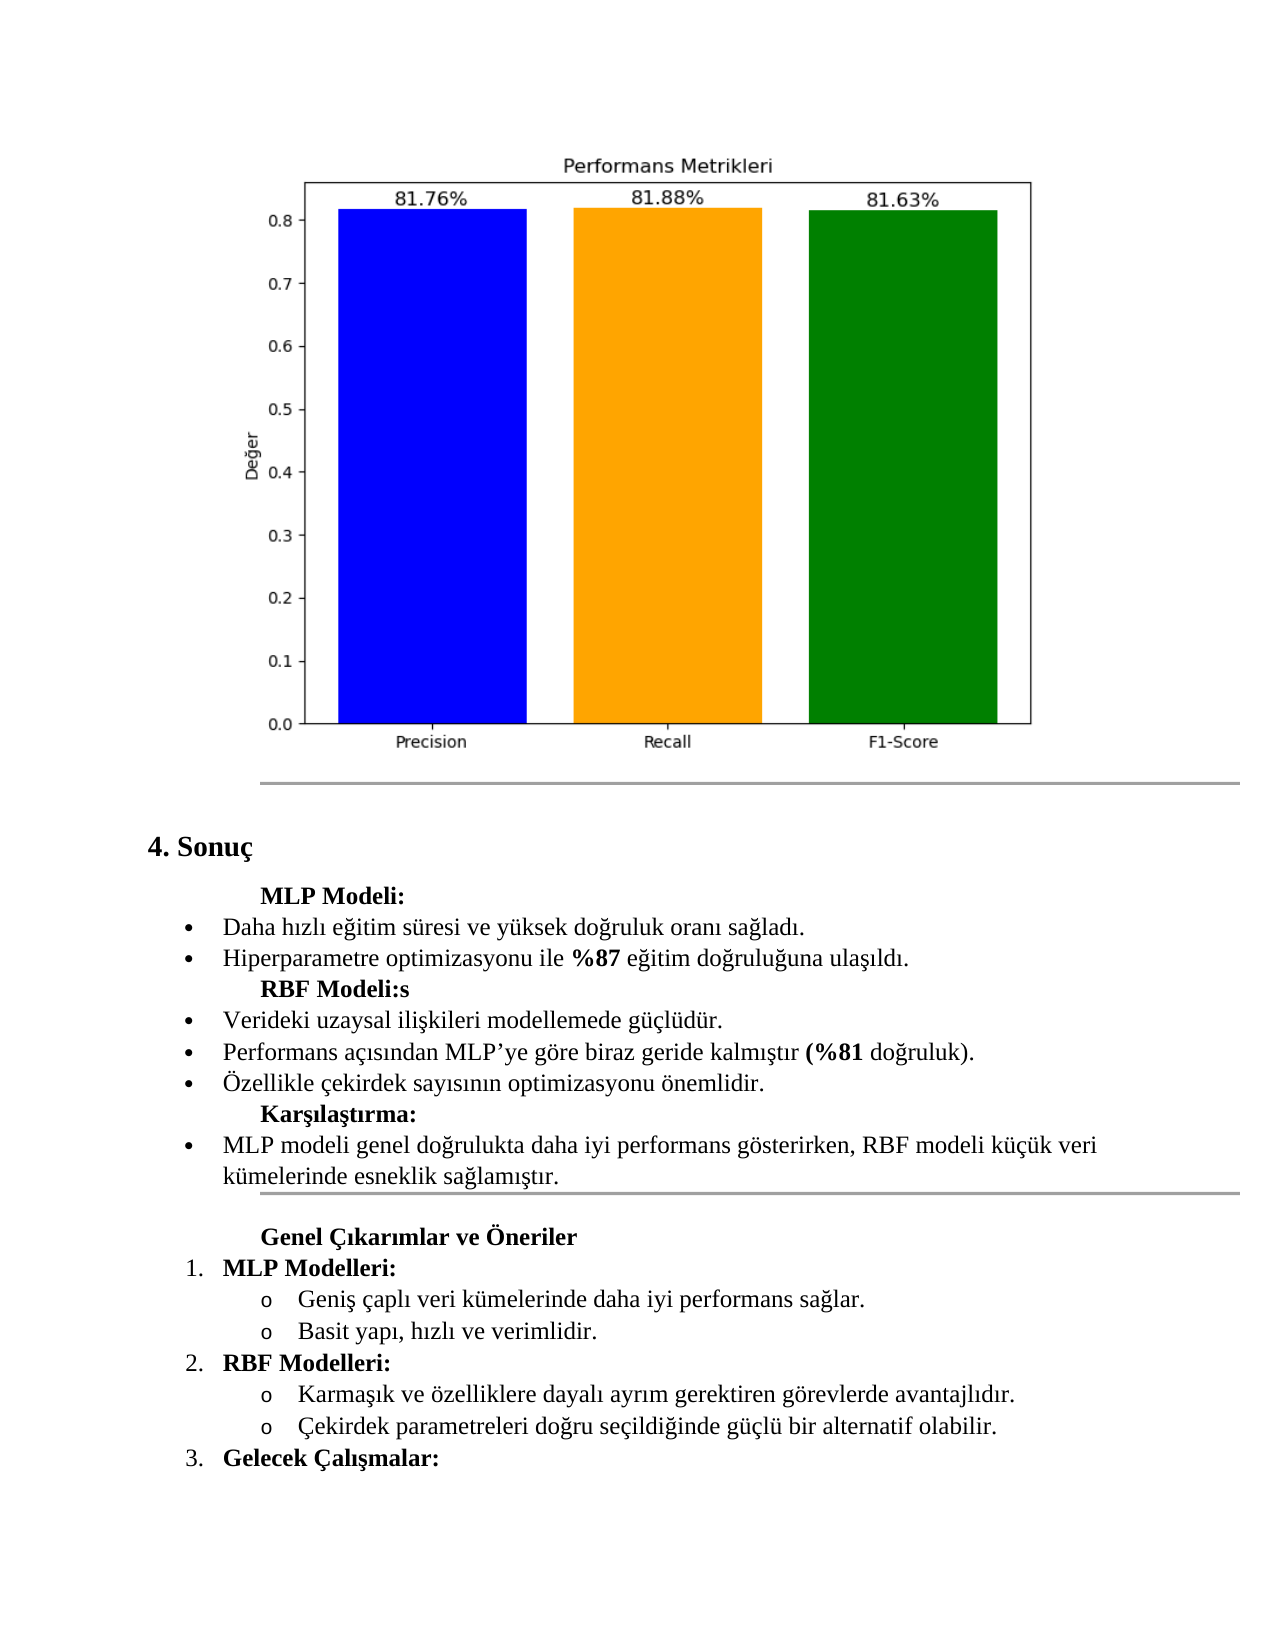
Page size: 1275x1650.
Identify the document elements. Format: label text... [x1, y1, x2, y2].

list Daha hızlı eğitim süresi ve yüksek doğruluk oranı sağladı. [185, 912, 1127, 941]
list Gelecek Çalışmalar: [185, 1443, 1127, 1471]
picture [233, 147, 1042, 763]
list Basit yapı, hızlı ve verimlidir. [260, 1316, 1127, 1346]
list Genel Çıkarımlar ve Öneriler [260, 1222, 1127, 1251]
list MLP Modeli: [260, 881, 1127, 910]
list MLP modeli genel doğrulukta daha iyi performans gösterirken, RBF modeli küçük veri kümelerinde esneklik sağlamıştır. [185, 1130, 1127, 1189]
list Çekirdek parametreleri doğru seçildiğinde güçlü bir alternatif olabilir. [260, 1411, 1127, 1440]
list Hiperparametre optimizasyonu ile %87 eğitim doğruluğuna ulaşıldı. [185, 943, 1127, 972]
list MLP Modelleri: [185, 1253, 1127, 1282]
list Özellikle çekirdek sayısının optimizasyonu önemlidir. [185, 1068, 1127, 1096]
text 4. Sonuç [148, 829, 1127, 862]
list Karşılaştırma: [260, 1099, 1127, 1127]
list Performans açısından MLP’ye göre biraz geride kalmıştır (%81 doğruluk). [185, 1037, 1127, 1065]
list Karmaşık ve özelliklere dayalı ayrım gerektiren görevlerde avantajlıdır. [260, 1379, 1127, 1408]
list Verideki uzaysal ilişkileri modellemede güçlüdür. [185, 1006, 1127, 1034]
list RBF Modeli:s [260, 974, 1127, 1003]
list RBF Modelleri: [185, 1348, 1127, 1377]
list Geniş çaplı veri kümelerinde daha iyi performans sağlar. [260, 1284, 1127, 1314]
